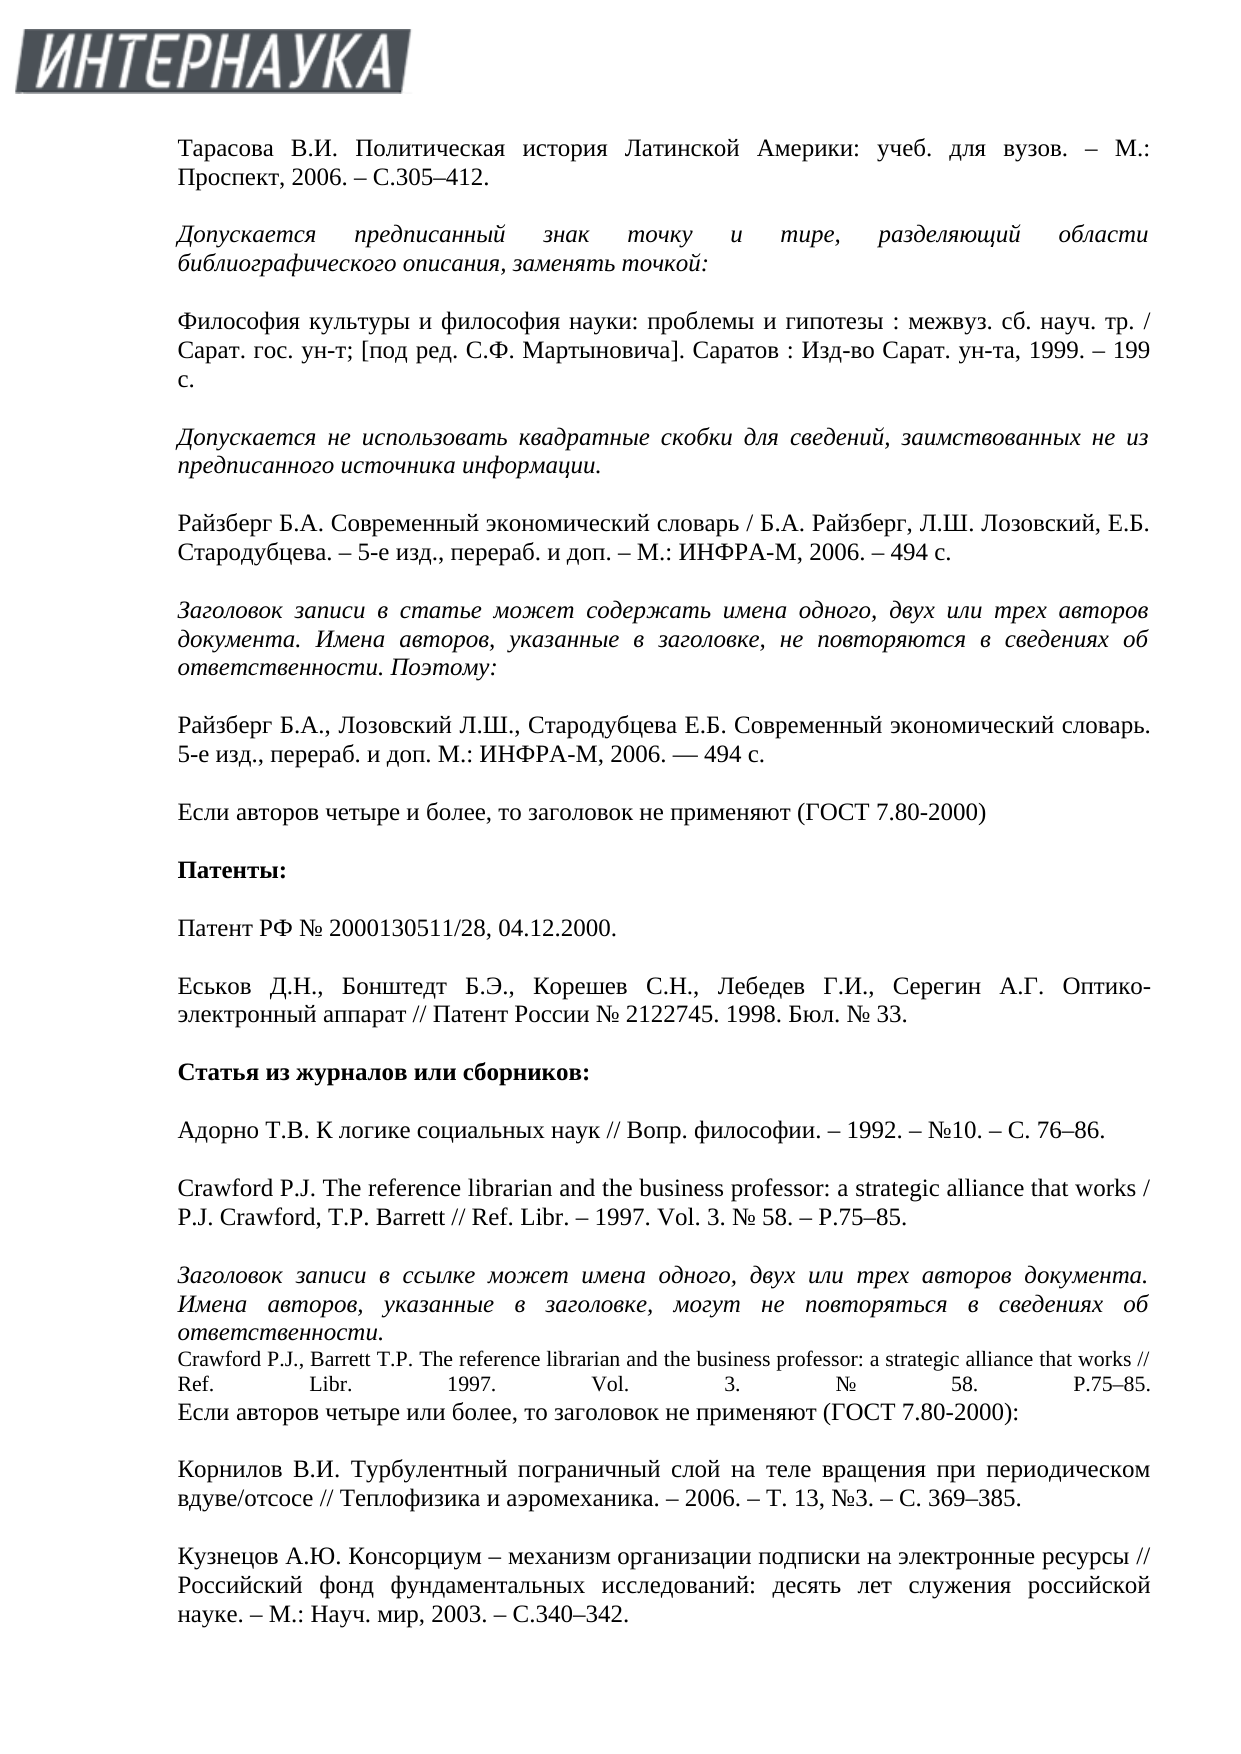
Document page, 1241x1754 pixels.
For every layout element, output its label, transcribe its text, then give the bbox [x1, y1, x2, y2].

text Адорно Т.В. К логике социальных наук // Вопр. философии. – 1992. – №10. – С. 76–86. [177, 1115, 1152, 1144]
text Философия культуры и философия науки: проблемы и гипотезы : межвуз. сб. науч. тр. / Сарат. гос. ун-т; [под ред. С.Ф. Мартыновича]. Саратов : Изд-во Сарат. ун-та, 1999. – 199 с. [177, 306, 1152, 392]
text Crawford P.J. The reference librarian and the business professor: a strategic alliance that works / P.J. Crawford, T.P. Barrett // Ref. Libr. – 1997. Vol. 3. № 58. – P.75–85. [177, 1173, 1152, 1231]
text Патенты: [177, 855, 1152, 884]
text Корнилов В.И. Турбулентный пограничный слой на теле вращения при периодическом вдуве/отсосе // Теплофизика и аэромеханика. – 2006. – Т. 13, №3. – С. 369–385. [177, 1454, 1152, 1512]
text Заголовок записи в ссылке может имена одного, двух или трех авторов документа. Имена авторов, указанные в заголовке, могут не повторяться в сведениях об ответственности. Crawford P.J., Barrett T.P. The reference librarian and the business professor: a strategic alliance that works // Ref. Libr. 1997. Vol. 3. № 58. P.75–85. Если авторов четыре или более, то заголовок не применяют (ГОСТ 7.80-2000): [177, 1260, 1152, 1425]
text Статья из журналов или сборников: [177, 1057, 1152, 1086]
text Райзберг Б.А., Лозовский Л.Ш., Стародубцева Е.Б. Современный экономический словарь. 5-е изд., перераб. и доп. М.: ИНФРА-М, 2006. — 494 с. [177, 710, 1152, 768]
text Заголовок записи в статье может содержать имена одного, двух или трех авторов документа. Имена авторов, указанные в заголовке, не повторяются в сведениях об ответственности. Поэтому: [177, 595, 1152, 681]
text Кузнецов А.Ю. Консорциум – механизм организации подписки на электронные ресурсы // Российский фонд фундаментальных исследований: десять лет служения российской науке. – М.: Науч. мир, 2003. – С.340–342. [177, 1541, 1152, 1627]
text Допускается не использовать квадратные скобки для сведений, заимствованных не из предписанного источника информации. [177, 422, 1152, 479]
text Если авторов четыре и более, то заголовок не применяют (ГОСТ 7.80-2000) [177, 797, 1152, 826]
text Еськов Д.Н., Бонштедт Б.Э., Корешев С.Н., Лебедев Г.И., Серегин А.Г. Оптико-электронный аппарат // Патент России № 2122745. 1998. Бюл. № 33. [177, 971, 1152, 1028]
text Патент РФ № 2000130511/28, 04.12.2000. [177, 913, 1152, 942]
text Райзберг Б.А. Современный экономический словарь / Б.А. Райзберг, Л.Ш. Лозовский, Е.Б. Стародубцева. – 5-е изд., перераб. и доп. – М.: ИНФРА-М, 2006. – 494 с. [177, 508, 1152, 566]
text Тарасова В.И. Политическая история Латинской Америки: учеб. для вузов. – М.: Проспект, 2006. – С.305–412. [177, 133, 1152, 190]
text Допускается предписанный знак точку и тире, разделяющий области библиографического описания, заменять точкой: [177, 219, 1152, 277]
picture [14, 29, 414, 94]
